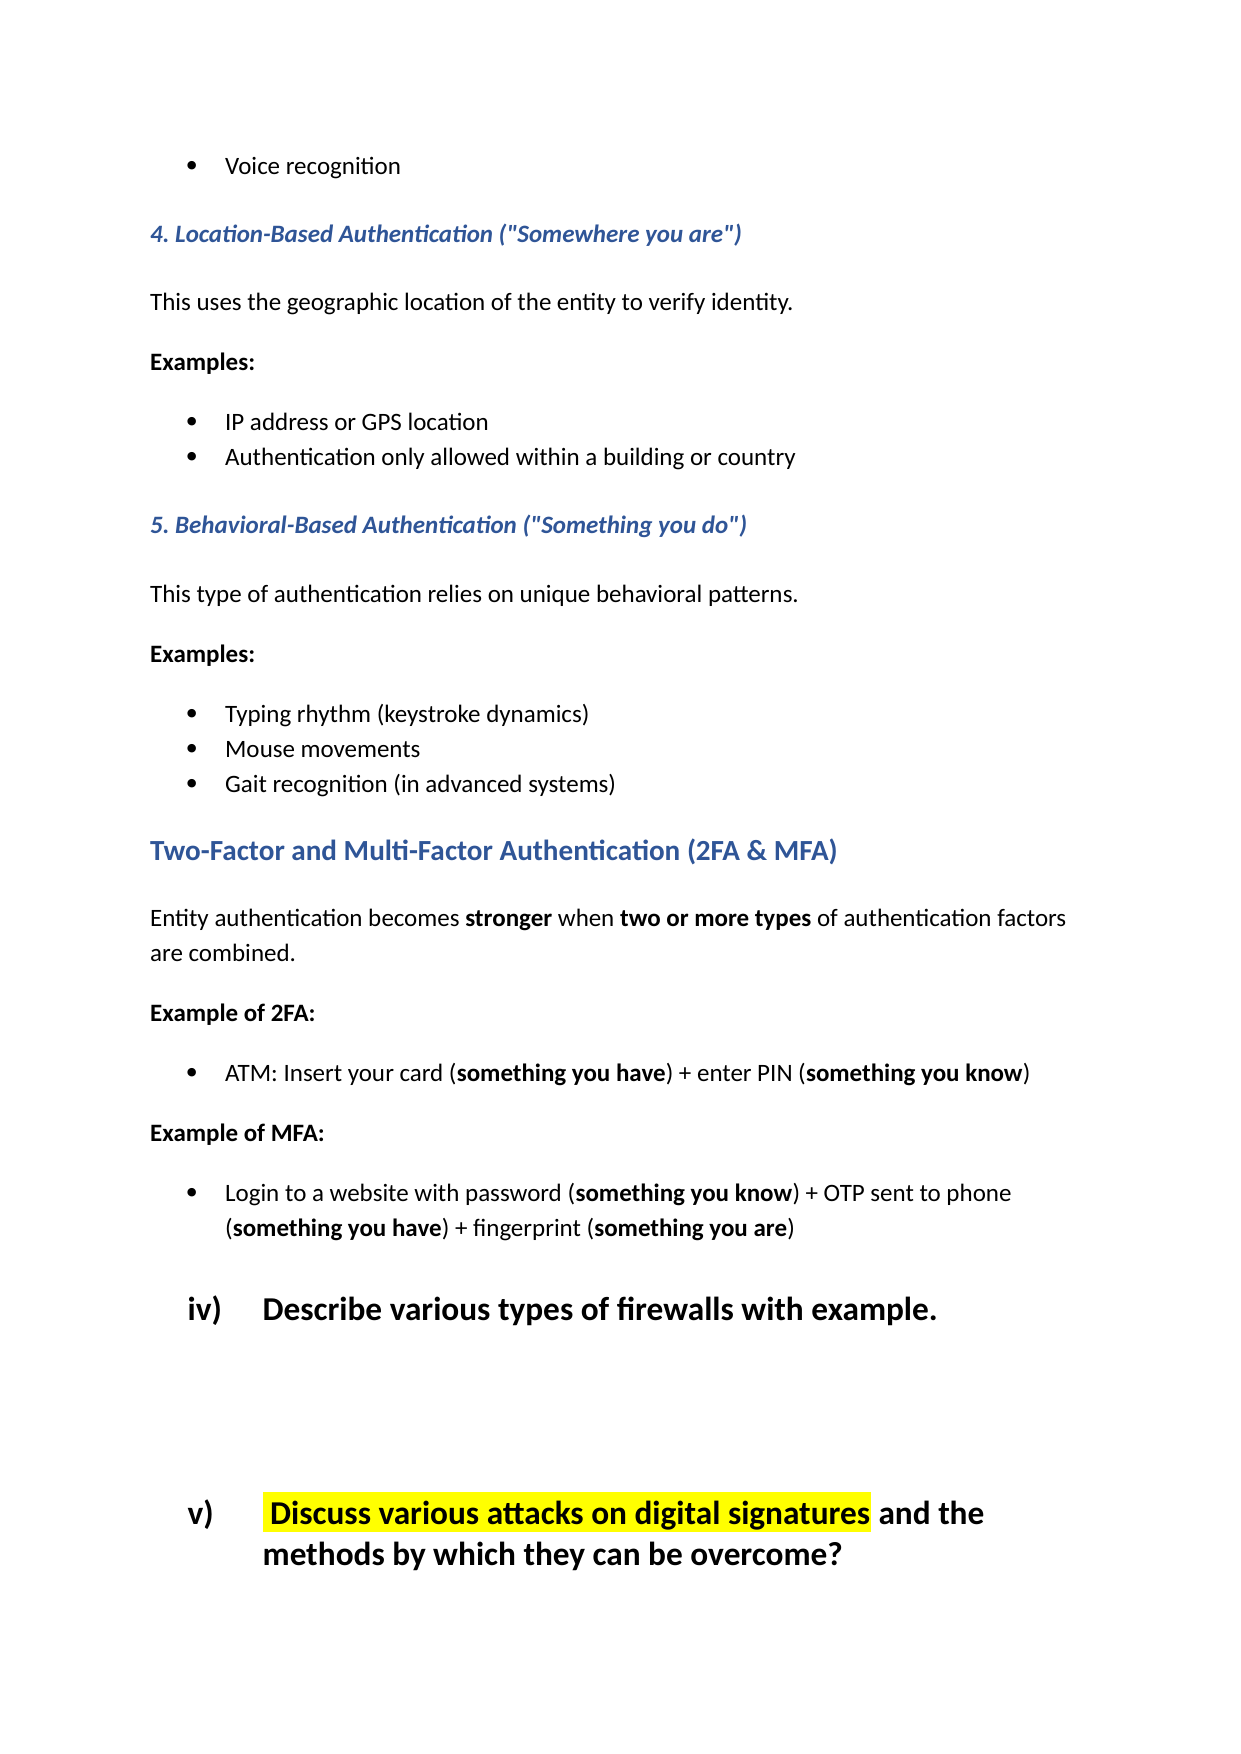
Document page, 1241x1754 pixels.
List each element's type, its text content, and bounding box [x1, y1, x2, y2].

list Typing rhythm (keystroke dynamics) [187, 698, 1090, 728]
list Discuss various attacks on digital signatures and the methods by which they can be overcome? [187, 1492, 1090, 1573]
text This uses the geographic location of the entity to verify identity. [150, 286, 1090, 317]
list Login to a website with password (something you know) + OTP sent to phone (something you have) + fingerprint (something you are) [187, 1177, 1090, 1243]
text Examples: [150, 638, 1090, 668]
list Gait recognition (in advanced systems) [187, 768, 1090, 798]
list Authentication only allowed within a building or country [187, 441, 1090, 472]
subtitle Two-Factor and Multi-Factor Authentication (2FA & MFA) [150, 832, 1090, 868]
list IP address or GPS location [187, 406, 1090, 437]
list ATM: Insert your card (something you have) + enter PIN (something you know) [187, 1057, 1090, 1088]
list Mouse movements [187, 733, 1090, 763]
list Describe various types of firewalls with example. [187, 1288, 1090, 1329]
text Examples: [150, 346, 1090, 377]
subtitle 4. Location-Based Authentication ("Somewhere you are") [150, 218, 1090, 249]
list Voice recognition [187, 150, 1090, 181]
text This type of authentication relies on unique behavioral patterns. [150, 578, 1090, 608]
subtitle 5. Behavioral-Based Authentication ("Something you do") [150, 510, 1090, 540]
text Entity authentication becomes stronger when two or more types of authentication factors are combined. [150, 902, 1090, 968]
text Example of MFA: [150, 1117, 1090, 1148]
text Example of 2FA: [150, 997, 1090, 1028]
